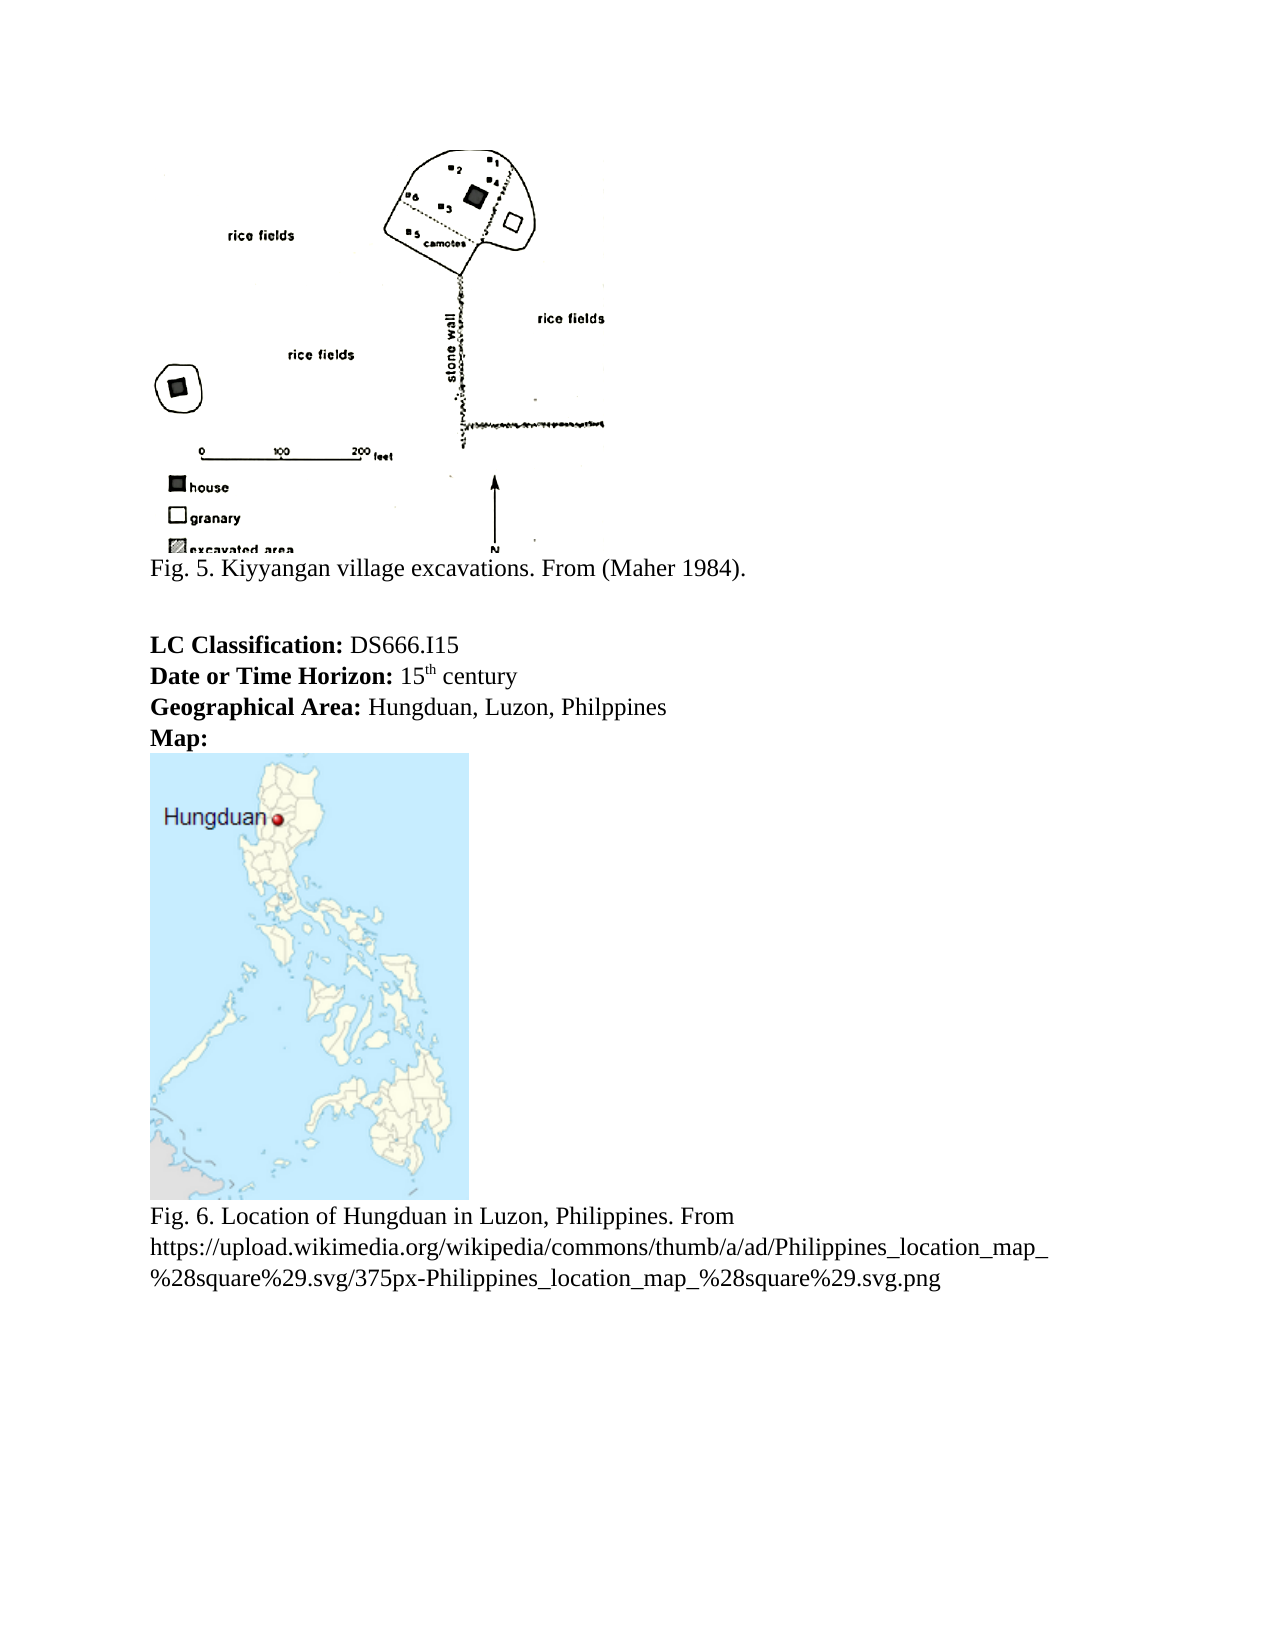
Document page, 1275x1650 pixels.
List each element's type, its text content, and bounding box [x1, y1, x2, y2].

text Fig. 5. Kiyyangan village excavations. From (Maher 1984). [150, 553, 1125, 582]
picture [150, 753, 469, 1200]
text Map: [150, 723, 1125, 752]
text LC Classification: DS666.I15 [150, 630, 1125, 658]
text Geographical Area: Hungduan, Luzon, Philppines [150, 692, 1125, 721]
picture [150, 149, 609, 553]
text Date or Time Horizon: 15th century [150, 661, 1125, 689]
text Fig. 6. Location of Hungduan in Luzon, Philippines. From https://upload.wikimedia.org/wikipedia/commons/thumb/a/ad/Philippines_location_map_%28square%29.svg/375px-Philippines_location_map_%28square%29.svg.png [150, 1201, 1125, 1292]
